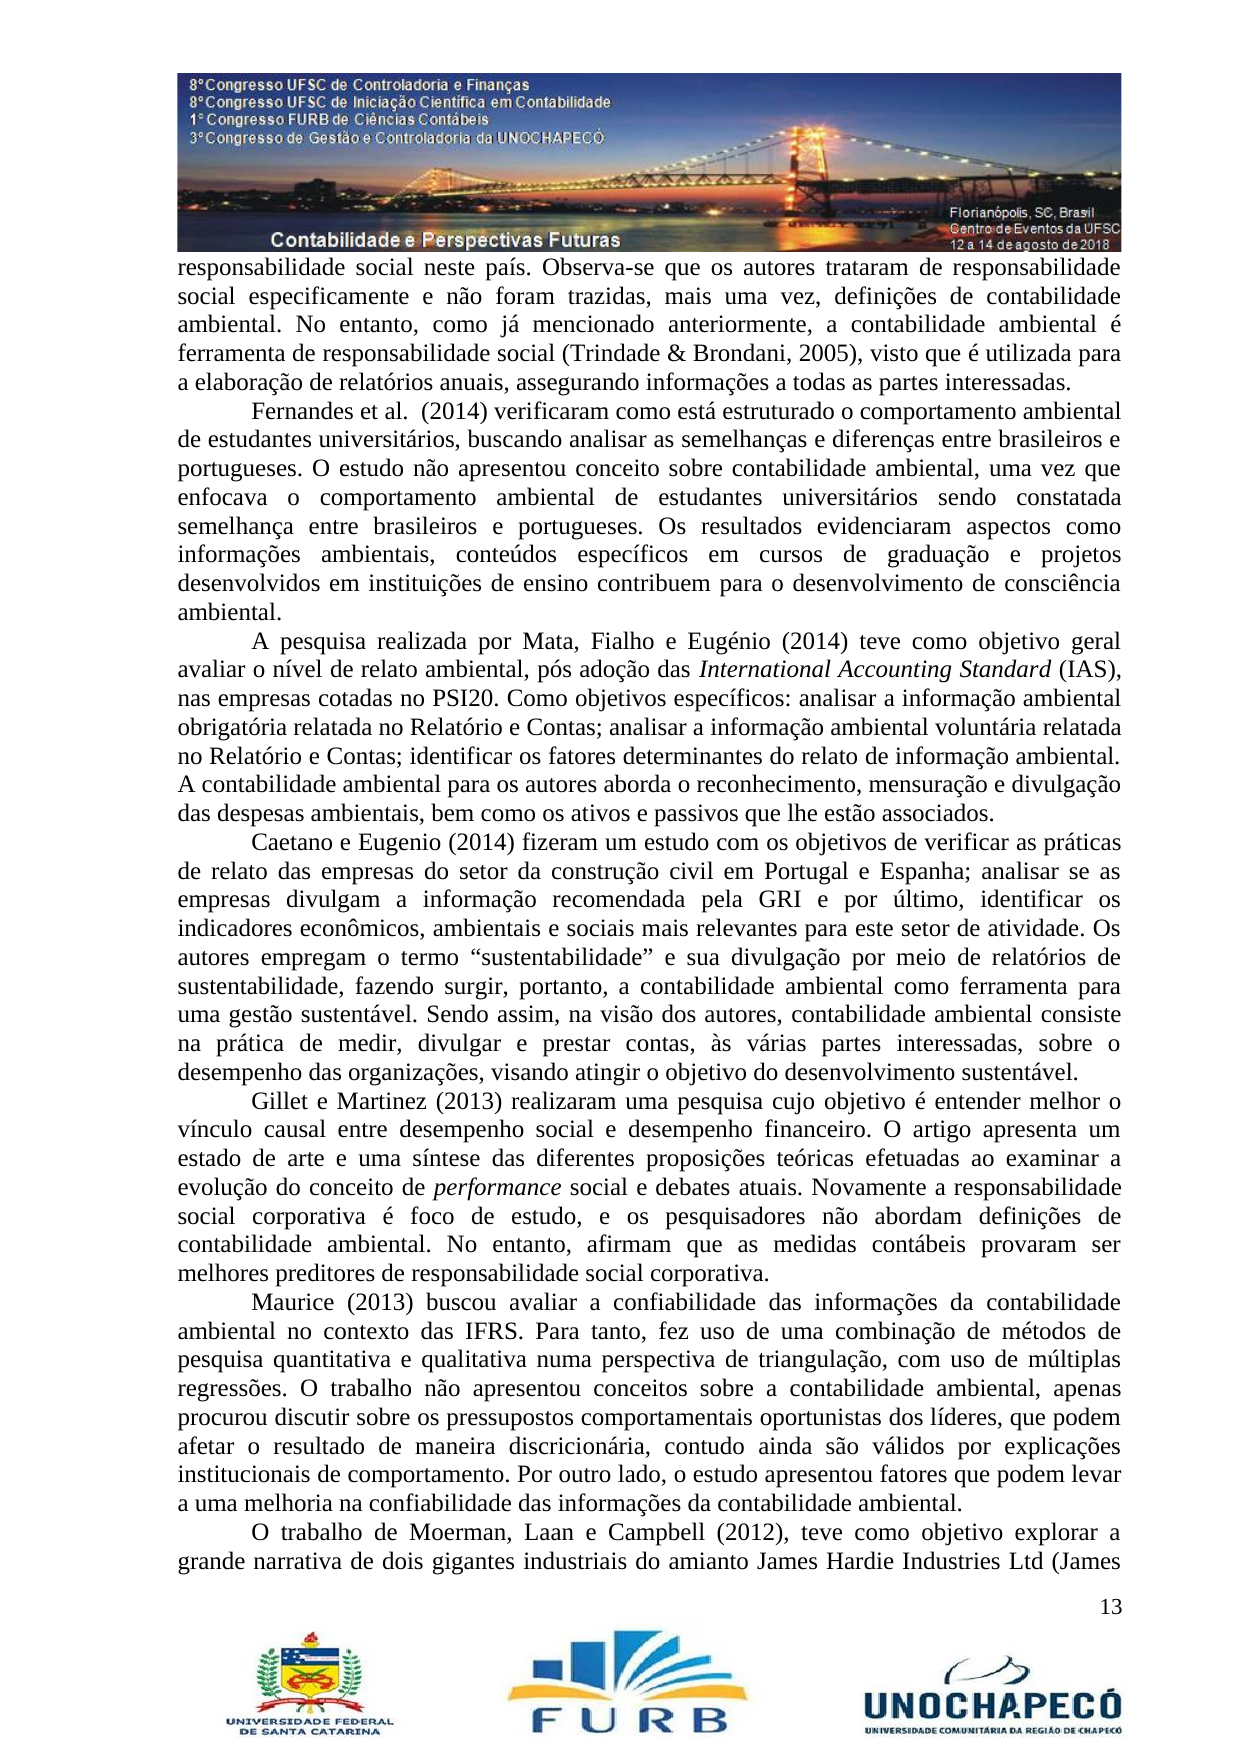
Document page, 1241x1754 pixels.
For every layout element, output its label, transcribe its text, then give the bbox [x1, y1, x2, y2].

picture [216, 1617, 1130, 1738]
text Gillet e Martinez (2013) realizaram uma pesquisa cujo objetivo é entender melhor o vínculo causal entre desempenho social e desempenho financeiro. O artigo apresenta um estado de arte e uma síntese das diferentes proposições teóricas efetuadas ao examinar a evolução do conceito de performance social e debates atuais. Novamente a responsabilidade social corporativa é foco de estudo, e os pesquisadores não abordam definições de contabilidade ambiental. No entanto, afirmam que as medidas contábeis provaram ser melhores preditores de responsabilidade social corporativa. [177, 1086, 1122, 1287]
text Maurice (2013) buscou avaliar a confiabilidade das informações da contabilidade ambiental no contexto das IFRS. Para tanto, fez uso de uma combinação de métodos de pesquisa quantitativa e qualitativa numa perspectiva de triangulação, com uso de múltiplas regressões. O trabalho não apresentou conceitos sobre a contabilidade ambiental, apenas procurou discutir sobre os pressupostos comportamentais oportunistas dos líderes, que podem afetar o resultado de maneira discricionária, contudo ainda são válidos por explicações institucionais de comportamento. Por outro lado, o estudo apresentou fatores que podem levar a uma melhoria na confiabilidade das informações da contabilidade ambiental. [177, 1287, 1122, 1517]
text Fernandes et al. (2014) verificaram como está estruturado o comportamento ambiental de estudantes universitários, buscando analisar as semelhanças e diferenças entre brasileiros e portugueses. O estudo não apresentou conceito sobre contabilidade ambiental, uma vez que enfocava o comportamento ambiental de estudantes universitários sendo constatada semelhança entre brasileiros e portugueses. Os resultados evidenciaram aspectos como informações ambientais, conteúdos específicos em cursos de graduação e projetos desenvolvidos em instituições de ensino contribuem para o desenvolvimento de consciência ambiental. [177, 396, 1122, 626]
picture [177, 73, 1122, 252]
text A pesquisa realizada por Mata, Fialho e Eugénio (2014) teve como objetivo geral avaliar o nível de relato ambiental, pós adoção das International Accounting Standard (IAS), nas empresas cotadas no PSI20. Como objetivos específicos: analisar a informação ambiental obrigatória relatada no Relatório e Contas; analisar a informação ambiental voluntária relatada no Relatório e Contas; identificar os fatores determinantes do relato de informação ambiental. A contabilidade ambiental para os autores aborda o reconhecimento, mensuração e divulgação das despesas ambientais, bem como os ativos e passivos que lhe estão associados. [177, 626, 1122, 827]
text Caetano e Eugenio (2014) fizeram um estudo com os objetivos de verificar as práticas de relato das empresas do setor da construção civil em Portugal e Espanha; analisar se as empresas divulgam a informação recomendada pela GRI e por último, identificar os indicadores econômicos, ambientais e sociais mais relevantes para este setor de atividade. Os autores empregam o termo “sustentabilidade” e sua divulgação por meio de relatórios de sustentabilidade, fazendo surgir, portanto, a contabilidade ambiental como ferramenta para uma gestão sustentável. Sendo assim, na visão dos autores, contabilidade ambiental consiste na prática de medir, divulgar e prestar contas, às várias partes interessadas, sobre o desempenho das organizações, visando atingir o objetivo do desenvolvimento sustentável. [177, 827, 1122, 1086]
